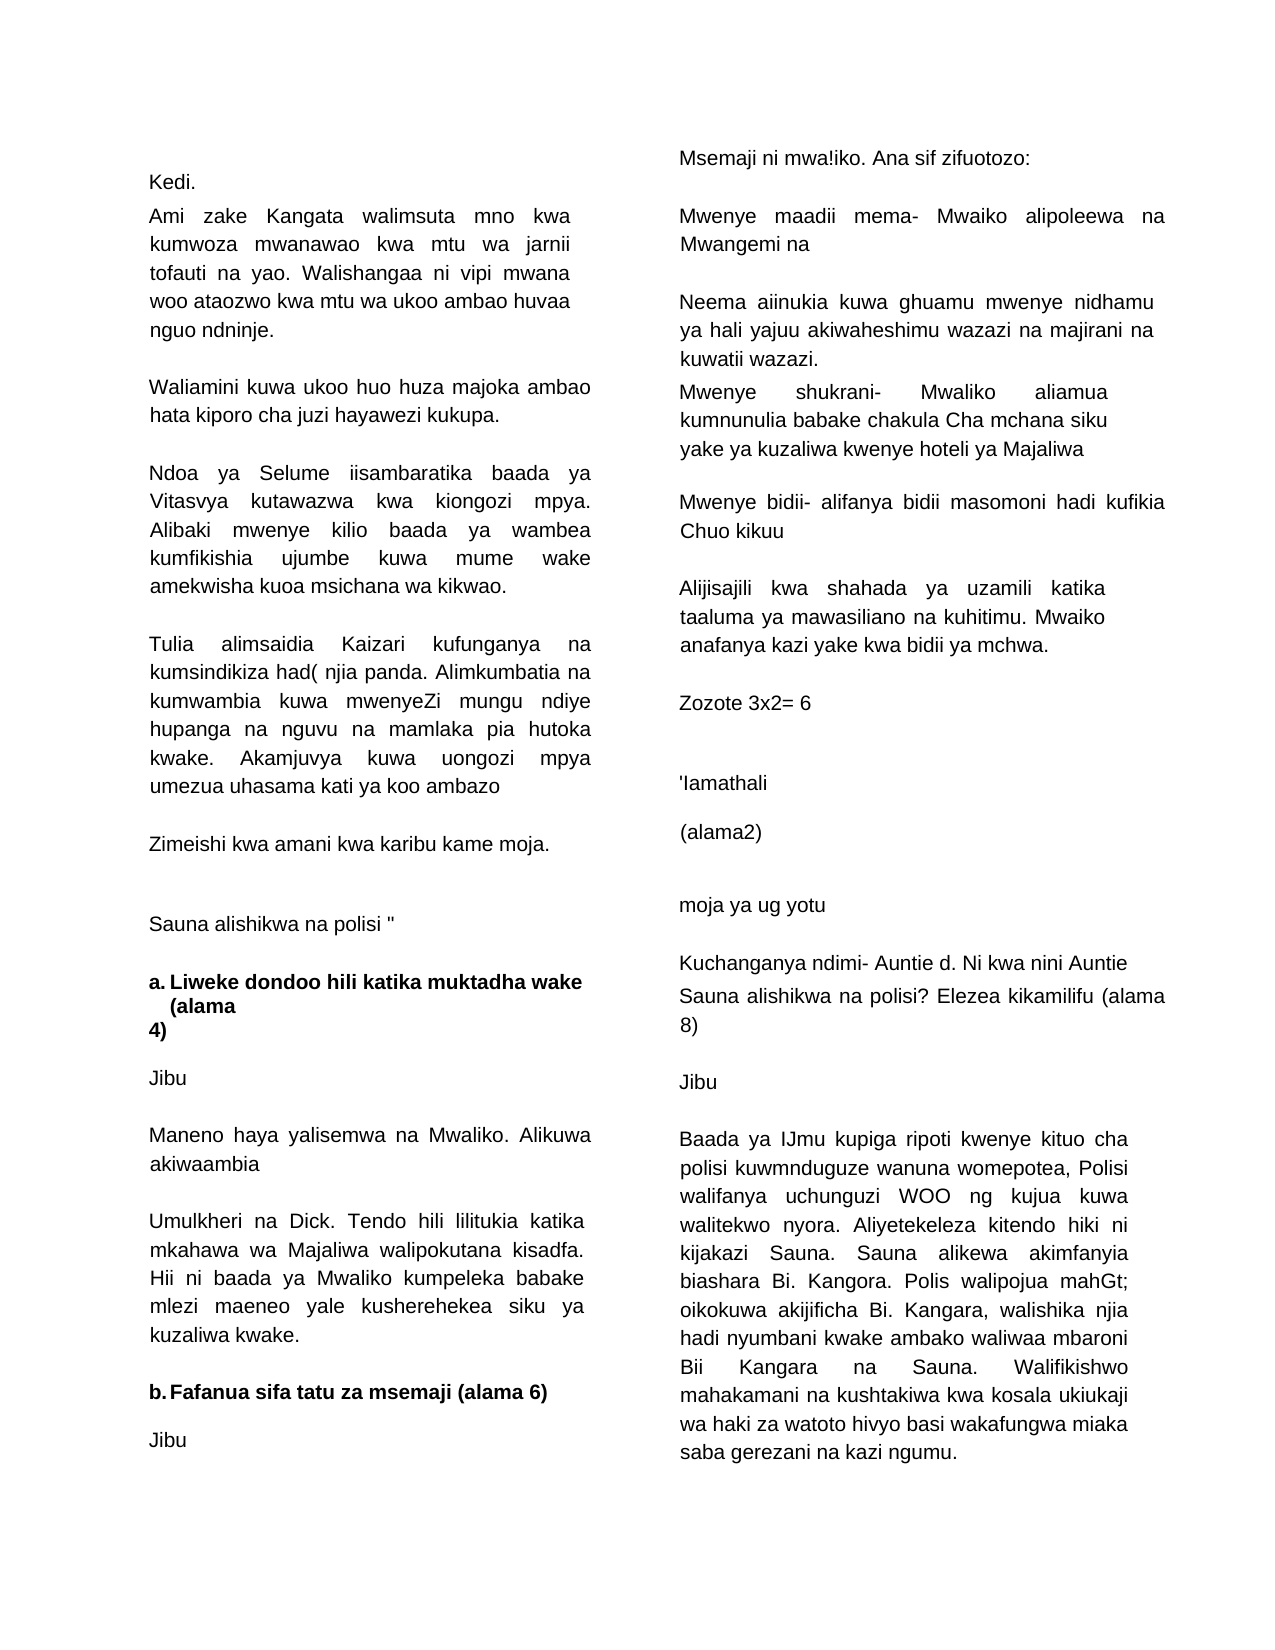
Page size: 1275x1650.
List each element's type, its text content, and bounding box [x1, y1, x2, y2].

text Alijisajili kwa shahada ya uzamili katika taaluma ya mawasiliano na kuhitimu. Mwaiko anafanya kazi yake kwa bidii ya mchwa. [679, 576, 1106, 657]
text Ami zake Kangata walimsuta mno kwa kumwoza mwanawao kwa mtu wa jarnii tofauti na yao. Walishangaa ni vipi mwana woo ataozwo kwa mtu wa ukoo ambao huvaa nguo ndninje. [148, 204, 571, 341]
text Mwenye shukrani- Mwaliko aliamua kumnunulia babake chakula Cha mchana siku yake ya kuzaliwa kwenye hoteli ya Majaliwa [679, 380, 1108, 461]
text Neema aiinukia kuwa ghuamu mwenye nidhamu ya hali yajuu akiwaheshimu wazazi na majirani na kuwatii wazazi. [679, 289, 1154, 370]
list Fafanua sifa tatu za msemaji (alama 6) [148, 1380, 594, 1404]
text Mwenye bidii- alifanya bidii masomoni hadi kufikia Chuo kikuu [679, 490, 1165, 543]
text Ndoa ya Selume iisambaratika baada ya Vitasvya kutawazwa kwa kiongozi mpya. Alibaki mwenye kilio baada ya wambea kumfikishia ujumbe kuwa mume wake amekwisha kuoa msichana wa kikwao. [148, 461, 591, 598]
text Msemaji ni mwa!iko. Ana sif zifuotozo: [679, 146, 1165, 170]
text Jibu [679, 1070, 1165, 1094]
text Zimeishi kwa amani kwa karibu kame moja. [148, 831, 591, 855]
text Waliamini kuwa ukoo huo huza majoka ambao hata kiporo cha juzi hayawezi kukupa. [148, 375, 591, 427]
text Mwenye maadii mema- Mwaiko alipoleewa na Mwangemi na [679, 204, 1165, 256]
text Sauna alishikwa na polisi? Elezea kikamilifu (alama 8) [679, 984, 1165, 1036]
text Baada ya IJmu kupiga ripoti kwenye kituo cha polisi kuwmnduguze wanuna womepotea, Polisi walifanya uchunguzi WOO ng kujua kuwa walitekwo nyora. Aliyetekeleza kitendo hiki ni kijakazi Sauna. Sauna alikewa akimfanyia biashara Bi. Kangora. Polis walipojua mahGt; oikokuwa akijificha Bi. Kangara, walishika njia hadi nyumbani kwake ambako waliwaa mbaroni Bii Kangara na Sauna. Walifikishwo mahakamani na kushtakiwa kwa kosala ukiukaji wa haki za watoto hivyo basi wakafungwa miaka saba gerezani na kazi ngumu. [679, 1127, 1128, 1464]
text Kedi. [148, 170, 591, 194]
text moja ya ug yotu [679, 893, 1165, 917]
text Kuchanganya ndimi- Auntie d. Ni kwa nini Auntie [679, 951, 1165, 974]
list Liweke dondoo hili katika muktadha wake (alama [148, 969, 594, 1017]
text Jibu [148, 1066, 591, 1090]
text Sauna alishikwa na polisi " [148, 912, 591, 936]
text Zozote 3x2= 6 [679, 690, 1165, 714]
text Umulkheri na Dick. Tendo hili lilitukia katika mkahawa wa Majaliwa walipokutana kisadfa. Hii ni baada ya Mwaliko kumpeleka babake mlezi maeneo yale kusherehekea siku ya kuzaliwa kwake. [148, 1209, 585, 1347]
text Maneno haya yalisemwa na Mwaliko. Alikuwa akiwaambia [148, 1123, 591, 1176]
text 'Iamathali (alama2) [679, 771, 843, 844]
text 4) [148, 1018, 594, 1042]
text Jibu [148, 1428, 591, 1452]
text Tulia alimsaidia Kaizari kufunganya na kumsindikiza had( njia panda. Alimkumbatia na kumwambia kuwa mwenyeZi mungu ndiye hupanga na nguvu na mamlaka pia hutoka kwake. Akamjuvya kuwa uongozi mpya umezua uhasama kati ya koo ambazo [148, 632, 591, 798]
